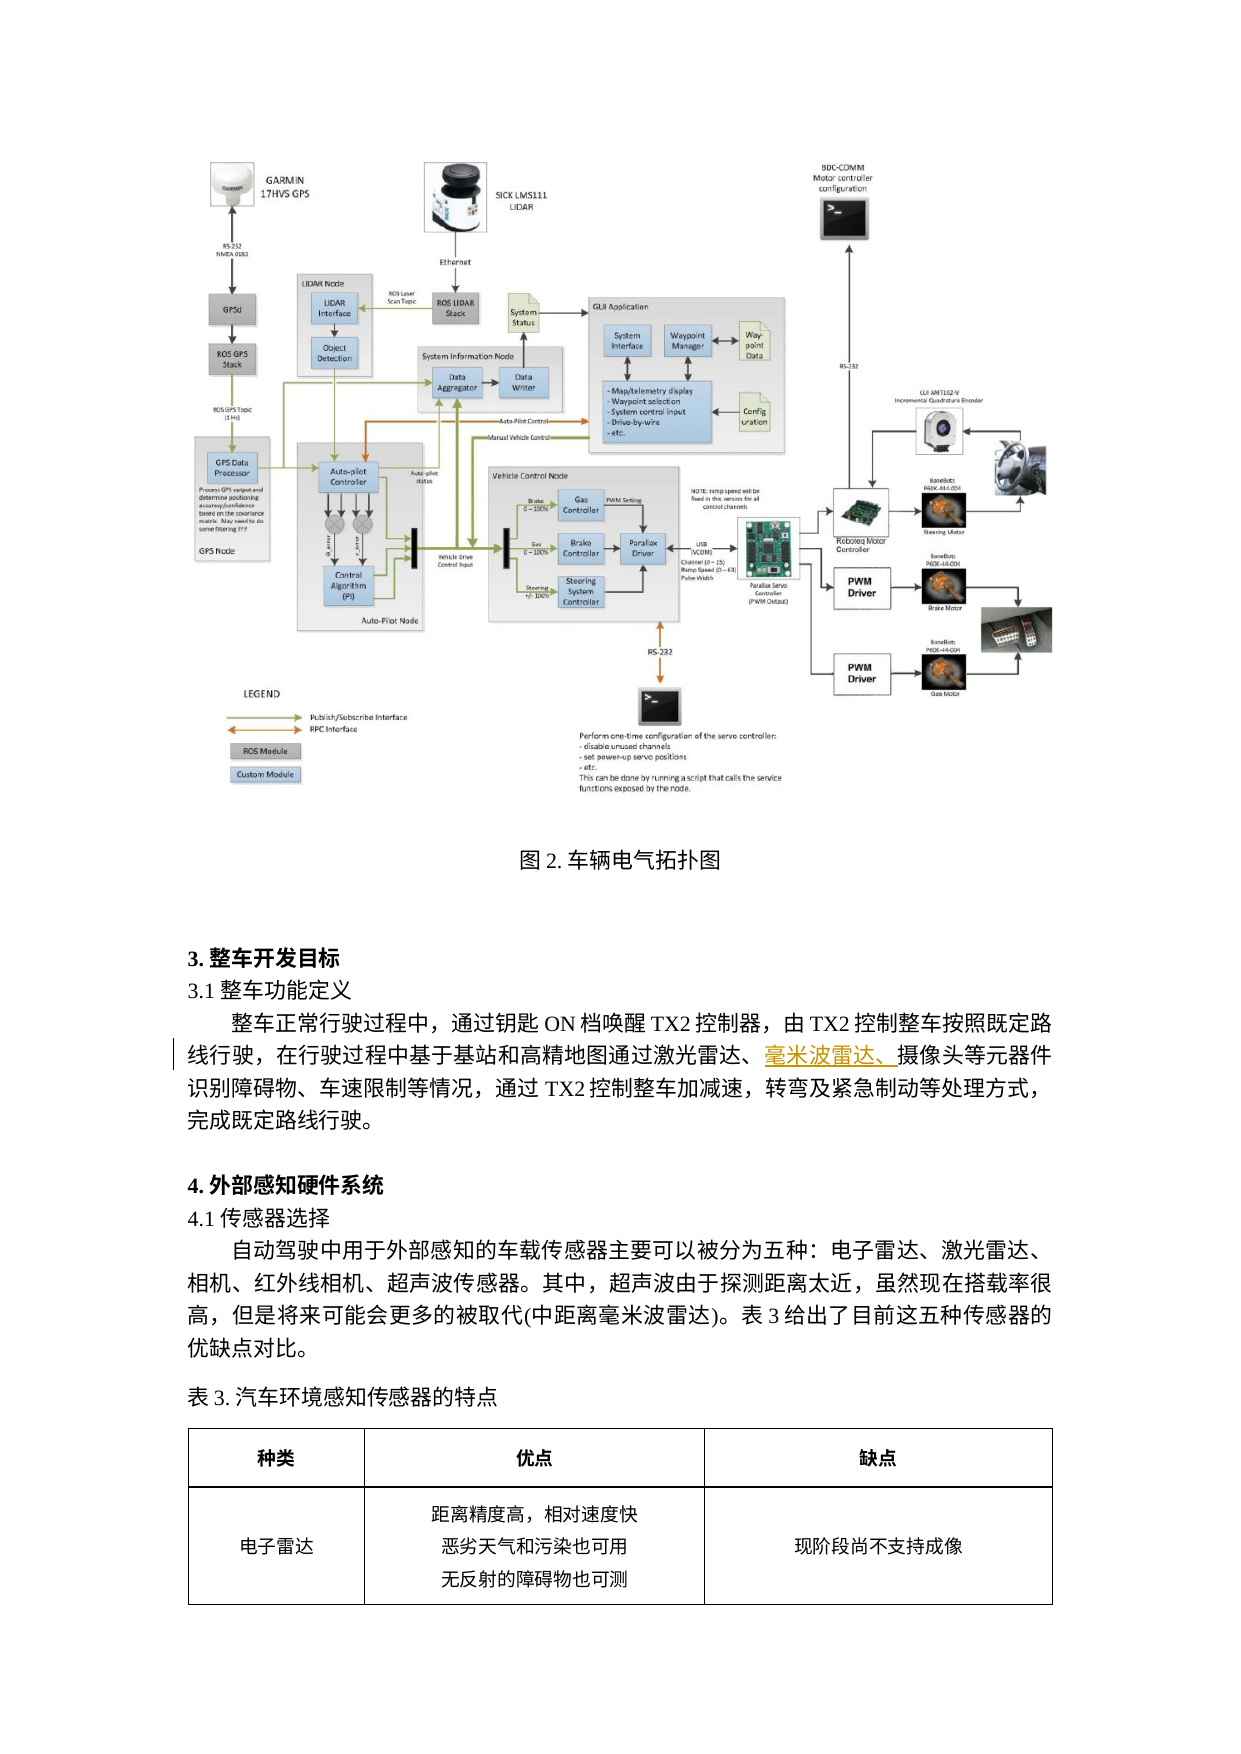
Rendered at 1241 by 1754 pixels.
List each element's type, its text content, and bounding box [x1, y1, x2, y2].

text 3.1 整车功能定义 [187, 973, 1053, 1005]
text 图2. 车辆电气拓扑图 [187, 843, 1053, 875]
text 4. 外部感知硬件系统 [187, 1168, 1053, 1200]
text 3. 整车开发目标 [187, 940, 1053, 973]
text 整车正常行驶过程中，通过钥匙ON档唤醒TX2控制器，由TX2控制整车按照既定路线行驶，在行驶过程中基于基站和高精地图通过激光雷达、摄像头等元器件识别障碍物、车速限制等情况，通过TX2控制整车加减速，转弯及紧急制动等处理方式，完成既定路线行驶。 [187, 1005, 1053, 1135]
table_cell 距离精度高，相对速度快 恶劣天气和污染也可用 无反射的障碍物也可测 [365, 1488, 704, 1604]
table_cell 现阶段尚不支持成像 [705, 1488, 1052, 1604]
table_header 种类 [189, 1429, 364, 1486]
table_header 优点 [365, 1429, 704, 1486]
text 自动驾驶中用于外部感知的车载传感器主要可以被分为五种：电子雷达、激光雷达、相机、红外线相机、超声波传感器。其中，超声波由于探测距离太近，虽然现在搭载率很高，但是将来可能会更多的被取代(中距离毫米波雷达)。表3给出了目前这五种传感器的优缺点对比。 [187, 1233, 1053, 1363]
picture [187, 144, 1053, 813]
text 4.1 传感器选择 [187, 1200, 1053, 1233]
table_header 缺点 [705, 1429, 1052, 1486]
text 表3. 汽车环境感知传感器的特点 [187, 1379, 1053, 1412]
table_cell 电子雷达 [189, 1488, 364, 1604]
